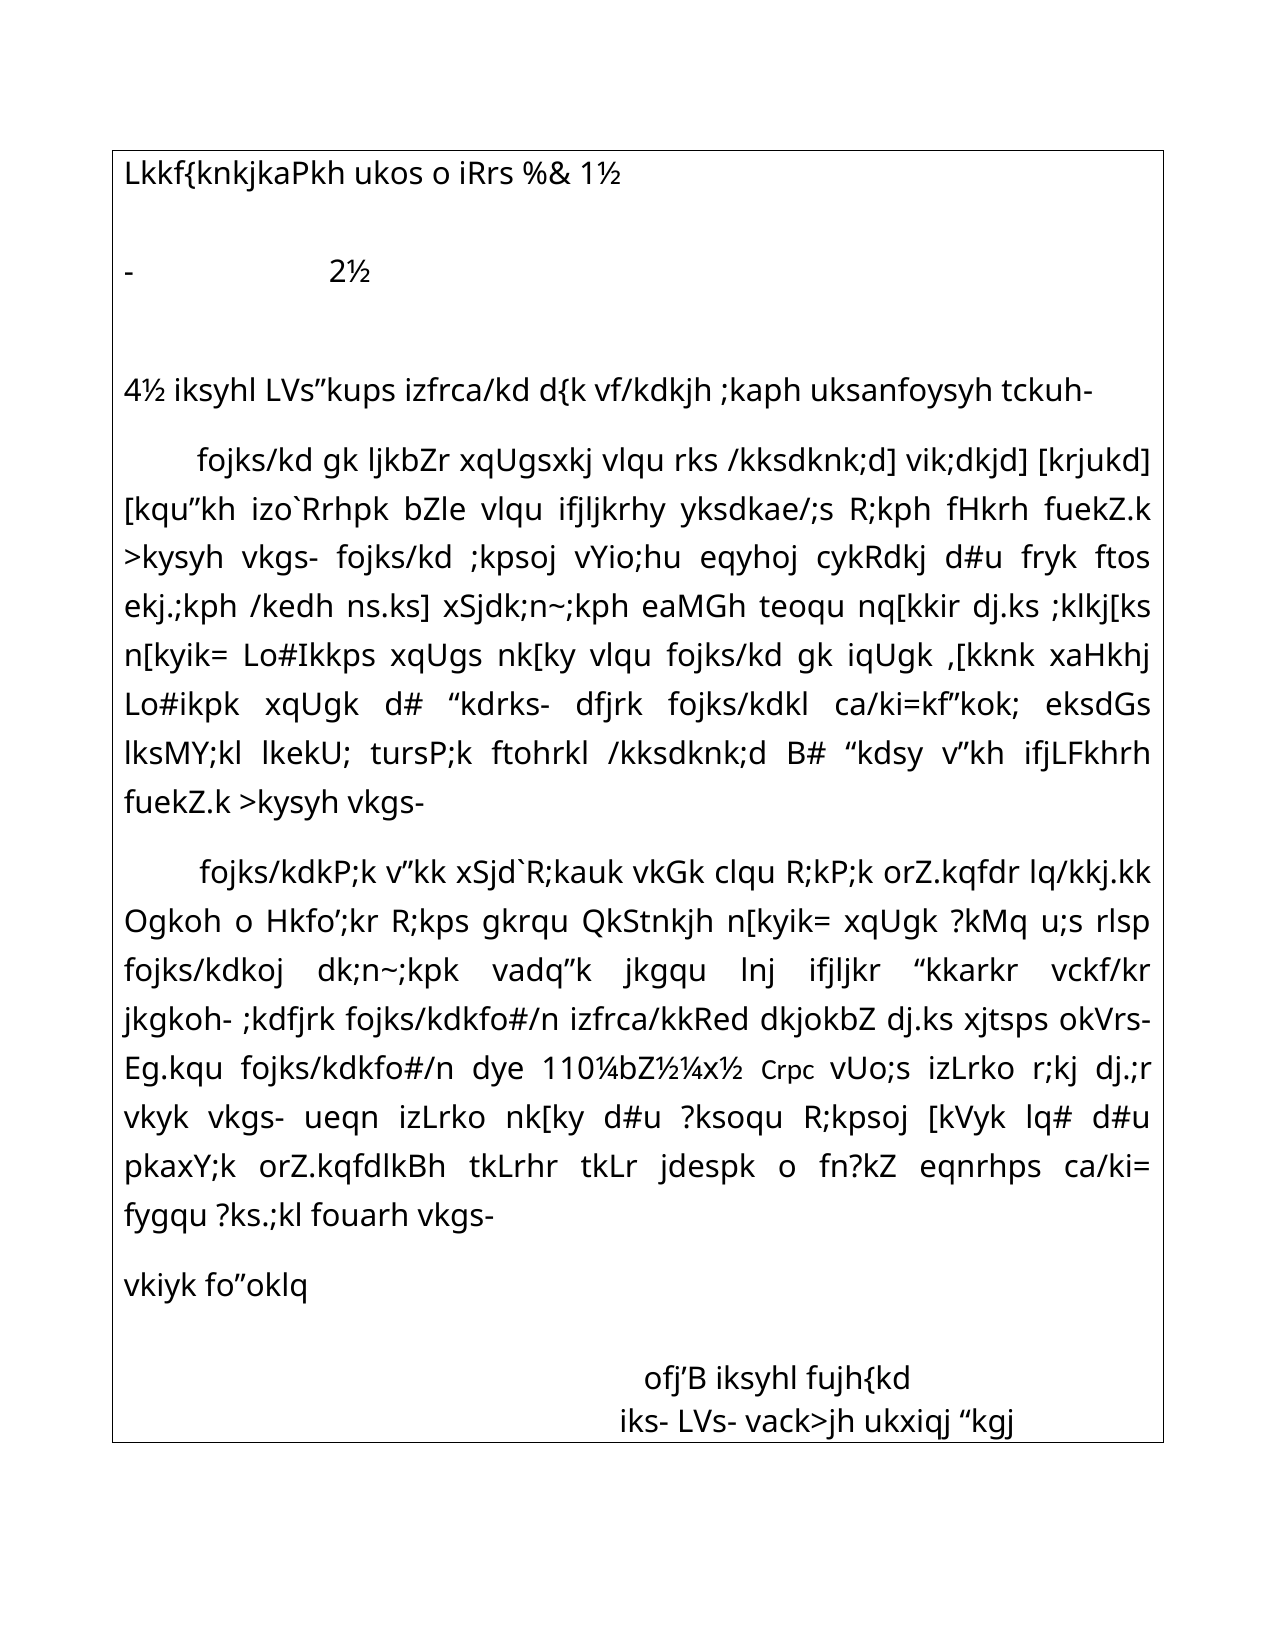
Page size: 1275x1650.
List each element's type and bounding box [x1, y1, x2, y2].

table_header [113, 151, 1163, 1442]
